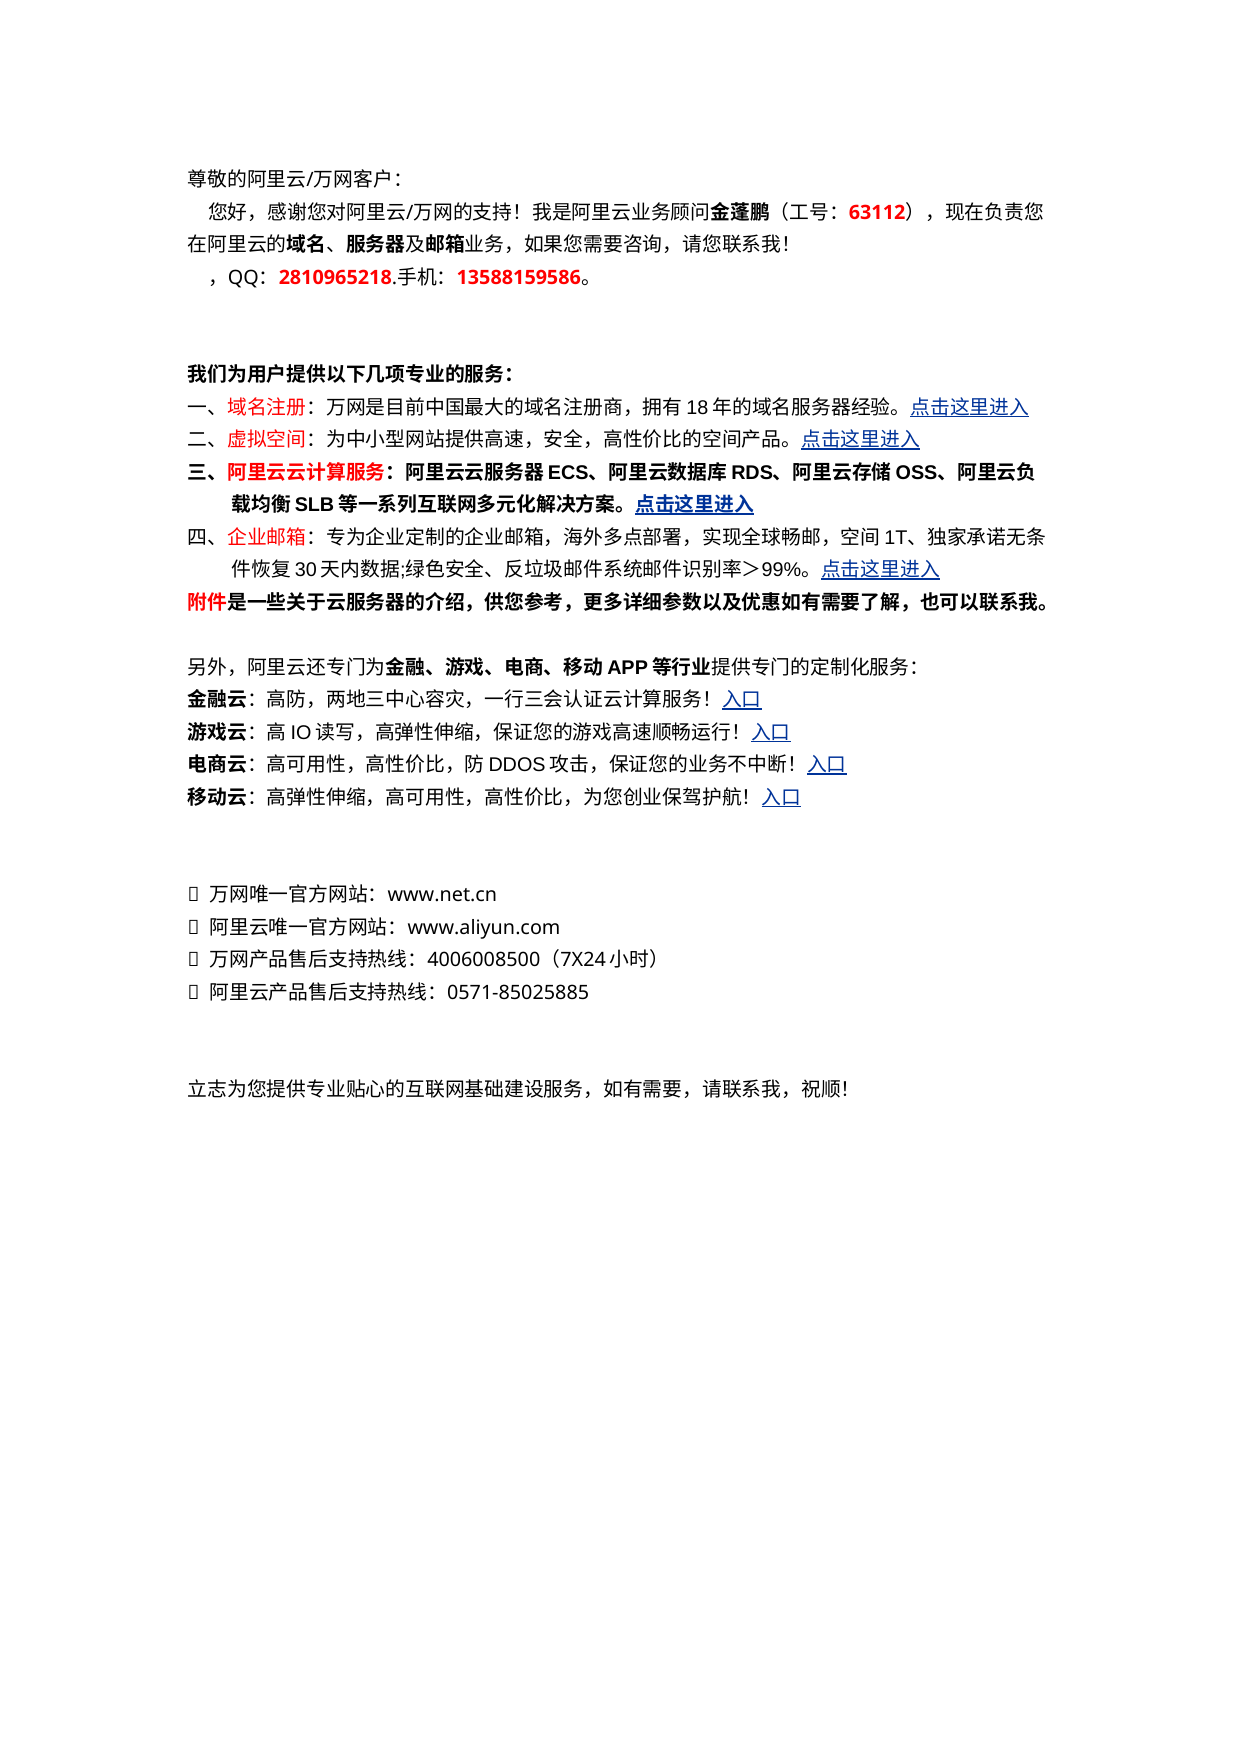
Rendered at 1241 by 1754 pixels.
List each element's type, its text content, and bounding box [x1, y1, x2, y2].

text  阿里云唯一官方网站：www.aliyun.com [187, 909, 1053, 942]
text  万网产品售后支持热线：4006008500（7X24小时） [187, 942, 1053, 974]
text 移动云：高弹性伸缩，高可用性，高性价比，为您创业保驾护航！入口 [187, 779, 1053, 812]
text 另外，阿里云还专门为金融、游戏、电商、移动APP等行业提供专门的定制化服务： [187, 649, 1053, 682]
text ，QQ：2810965218.手机：13588159586。 [187, 259, 1053, 292]
text 金融云：高防，两地三中心容灾，一行三会认证云计算服务！入口 [187, 682, 1053, 714]
text 我们为用户提供以下几项专业的服务： [187, 357, 1053, 389]
text 四、企业邮箱：专为企业定制的企业邮箱，海外多点部署，实现全球畅邮，空间1T、独家承诺无条件恢复30天内数据;绿色安全、反垃圾邮件系统邮件识别率＞99%。点击这里进入 [187, 519, 1053, 584]
text 游戏云：高IO读写，高弹性伸缩，保证您的游戏高速顺畅运行！入口 [187, 714, 1053, 747]
text 尊敬的阿里云/万网客户： [187, 162, 1053, 194]
text 二、虚拟空间：为中小型网站提供高速，安全，高性价比的空间产品。点击这里进入 [187, 422, 1053, 454]
text 一、域名注册：万网是目前中国最大的域名注册商，拥有18年的域名服务器经验。点击这里进入 [187, 389, 1053, 422]
text  阿里云产品售后支持热线：0571-85025885 [187, 974, 1053, 1007]
text  万网唯一官方网站：www.net.cn [187, 877, 1053, 909]
text 电商云：高可用性，高性价比，防DDOS攻击，保证您的业务不中断！入口 [187, 747, 1053, 779]
text 附件是一些关于云服务器的介绍，供您参考，更多详细参数以及优惠如有需要了解，也可以联系我。 [187, 584, 1053, 617]
text 您好，感谢您对阿里云/万网的支持！我是阿里云业务顾问金蓬鹏（工号：63112），现在负责您在阿里云的域名、服务器及邮箱业务，如果您需要咨询，请您联系我！ [187, 194, 1053, 259]
text 立志为您提供专业贴心的互联网基础建设服务，如有需要，请联系我，祝顺！ [187, 1072, 1053, 1104]
text 三、阿里云云计算服务：阿里云云服务器ECS、阿里云数据库RDS、阿里云存储OSS、阿里云负载均衡SLB等一系列互联网多元化解决方案。点击这里进入 [187, 454, 1053, 519]
